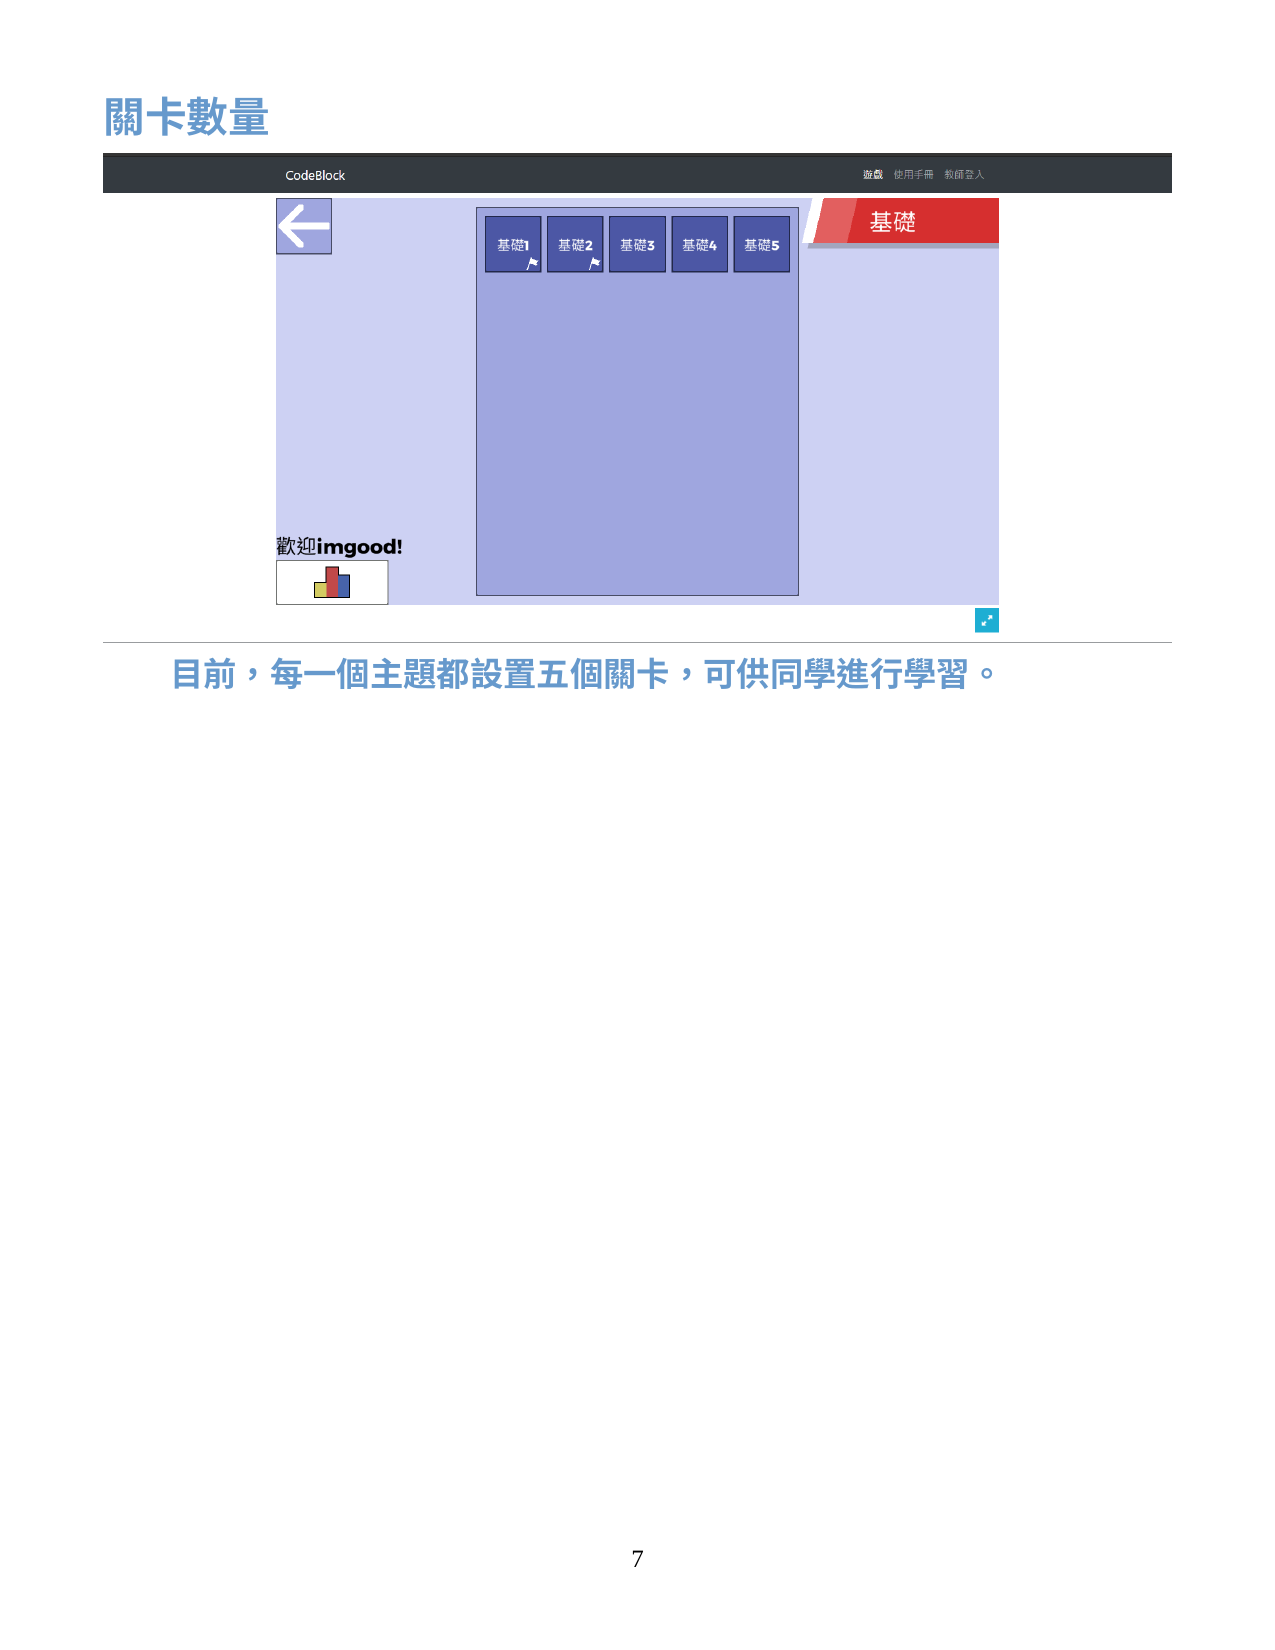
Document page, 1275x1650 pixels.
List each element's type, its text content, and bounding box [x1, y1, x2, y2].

text 關卡數量 [103, 84, 1172, 145]
list 目前，每一個主題都設置五個關卡，可供同學進行學習。 [103, 648, 1172, 696]
picture [103, 153, 1172, 643]
